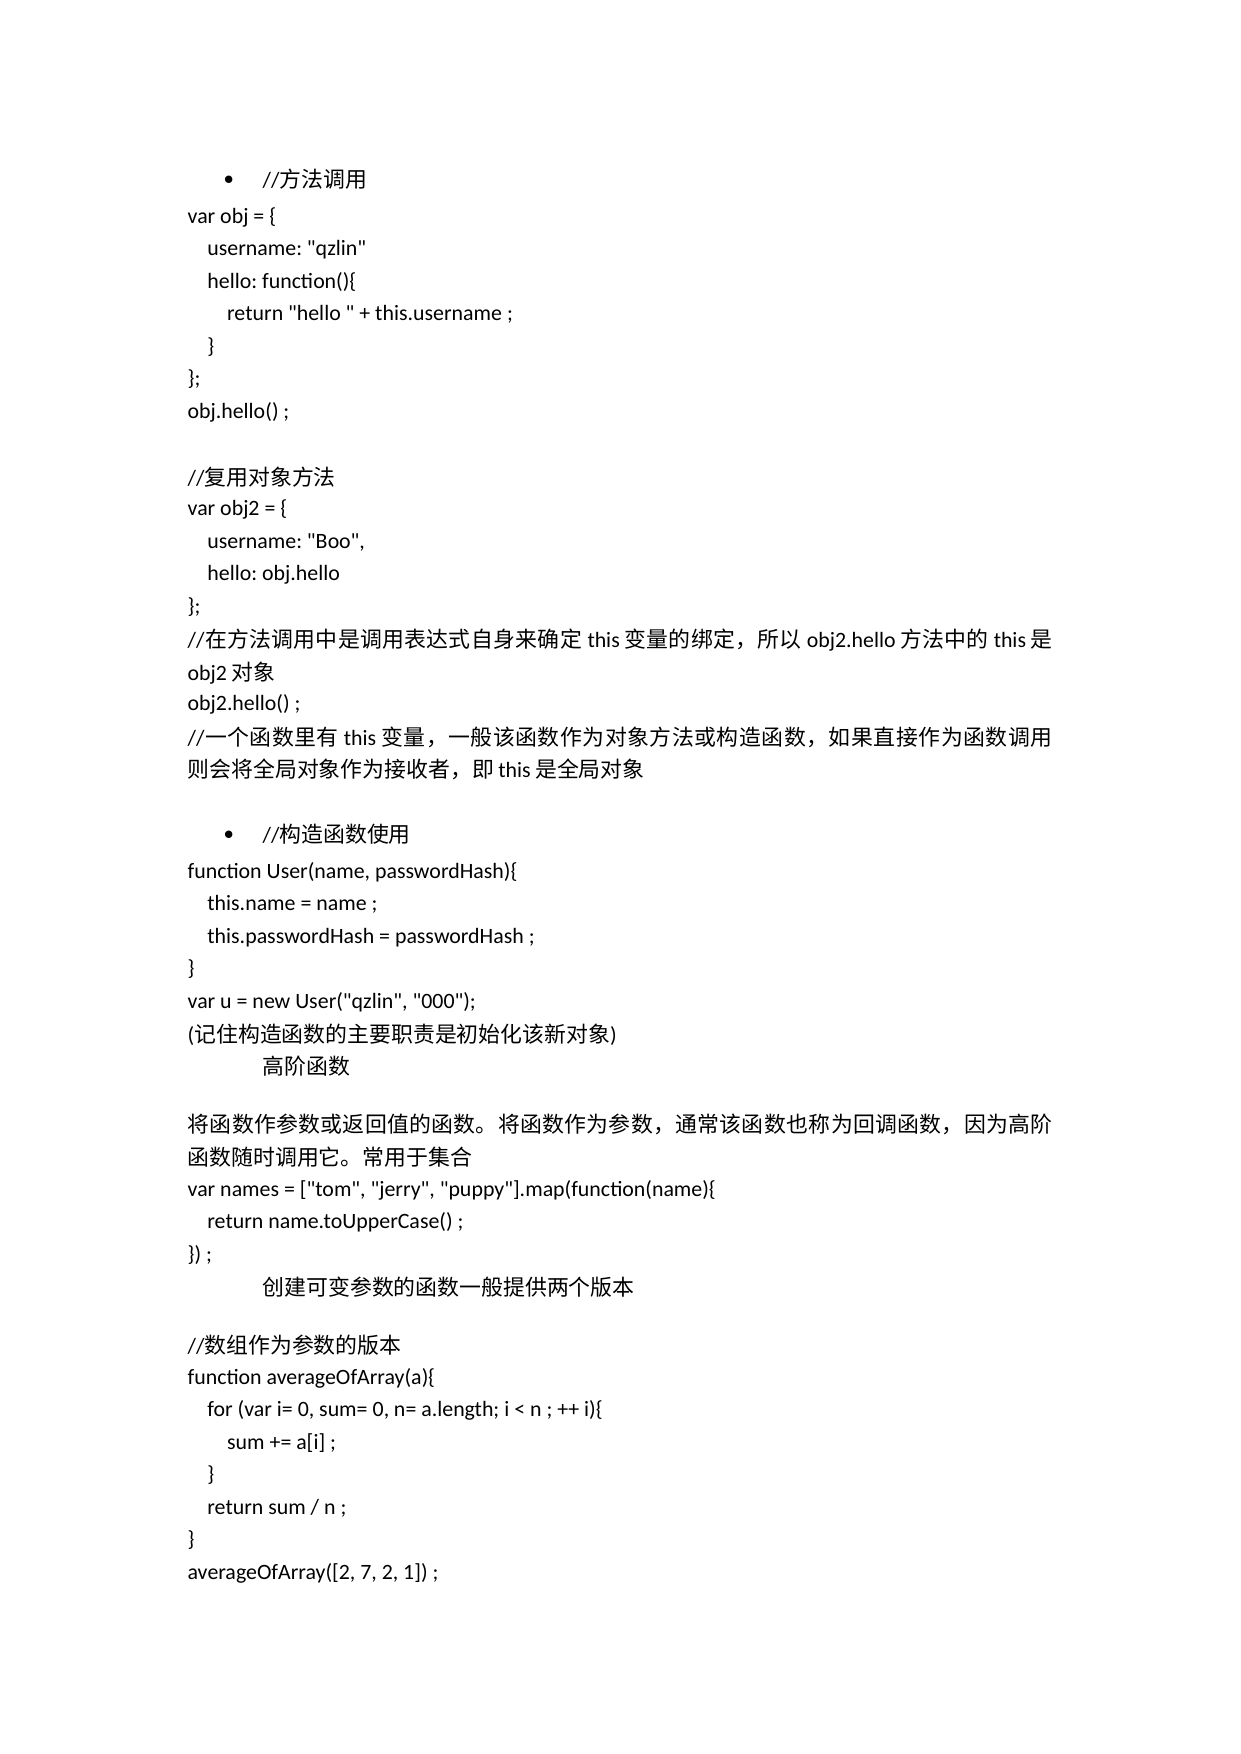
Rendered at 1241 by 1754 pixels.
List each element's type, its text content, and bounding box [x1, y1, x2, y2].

text } [187, 329, 1053, 362]
text this.name = name ; [187, 886, 1053, 919]
text return name.toUpperCase() ; [187, 1204, 1053, 1237]
text //一个函数里有this变量，一般该函数作为对象方法或构造函数，如果直接作为函数调用，则会将全局对象作为接收者，即this是全局对象 [187, 719, 1053, 784]
text } [187, 1522, 1053, 1555]
text var u = new User("qzlin", "000"); [187, 984, 1053, 1016]
text var obj = { [187, 199, 1053, 232]
text hello: obj.hello [187, 557, 1053, 589]
list //方法调用 [225, 162, 1053, 194]
text //在方法调用中是调用表达式自身来确定this变量的绑定，所以obj2.hello方法中的this是obj2对象 [187, 622, 1053, 687]
text function averageOfArray(a){ [187, 1360, 1053, 1392]
text this.passwordHash = passwordHash ; [187, 919, 1053, 951]
text } [187, 1457, 1053, 1490]
text }; [187, 589, 1053, 622]
text var obj2 = { [187, 492, 1053, 524]
text obj.hello() ; [187, 394, 1053, 427]
text 将函数作参数或返回值的函数。将函数作为参数，通常该函数也称为回调函数，因为高阶函数随时调用它。常用于集合 [187, 1107, 1053, 1172]
text (记住构造函数的主要职责是初始化该新对象) [187, 1016, 1053, 1049]
list 创建可变参数的函数一般提供两个版本 [262, 1269, 1053, 1302]
text } [187, 951, 1053, 984]
text function User(name, passwordHash){ [187, 854, 1053, 886]
text sum += a[i] ; [187, 1425, 1053, 1457]
text return "hello " + this.username ; [187, 297, 1053, 329]
text //复用对象方法 [187, 459, 1053, 492]
text averageOfArray([2, 7, 2, 1]) ; [187, 1555, 1053, 1587]
text username: "Boo", [187, 524, 1053, 557]
text for (var i= 0, sum= 0, n= a.length; i < n ; ++ i){ [187, 1392, 1053, 1425]
text username: "qzlin" [187, 232, 1053, 264]
text hello: function(){ [187, 264, 1053, 297]
text //数组作为参数的版本 [187, 1327, 1053, 1360]
text }) ; [187, 1237, 1053, 1269]
list //构造函数使用 [225, 817, 1053, 849]
list 高阶函数 [262, 1049, 1053, 1081]
text var names = ["tom", "jerry", "puppy"].map(function(name){ [187, 1172, 1053, 1204]
text obj2.hello() ; [187, 687, 1053, 719]
text }; [187, 362, 1053, 394]
text return sum / n ; [187, 1490, 1053, 1522]
